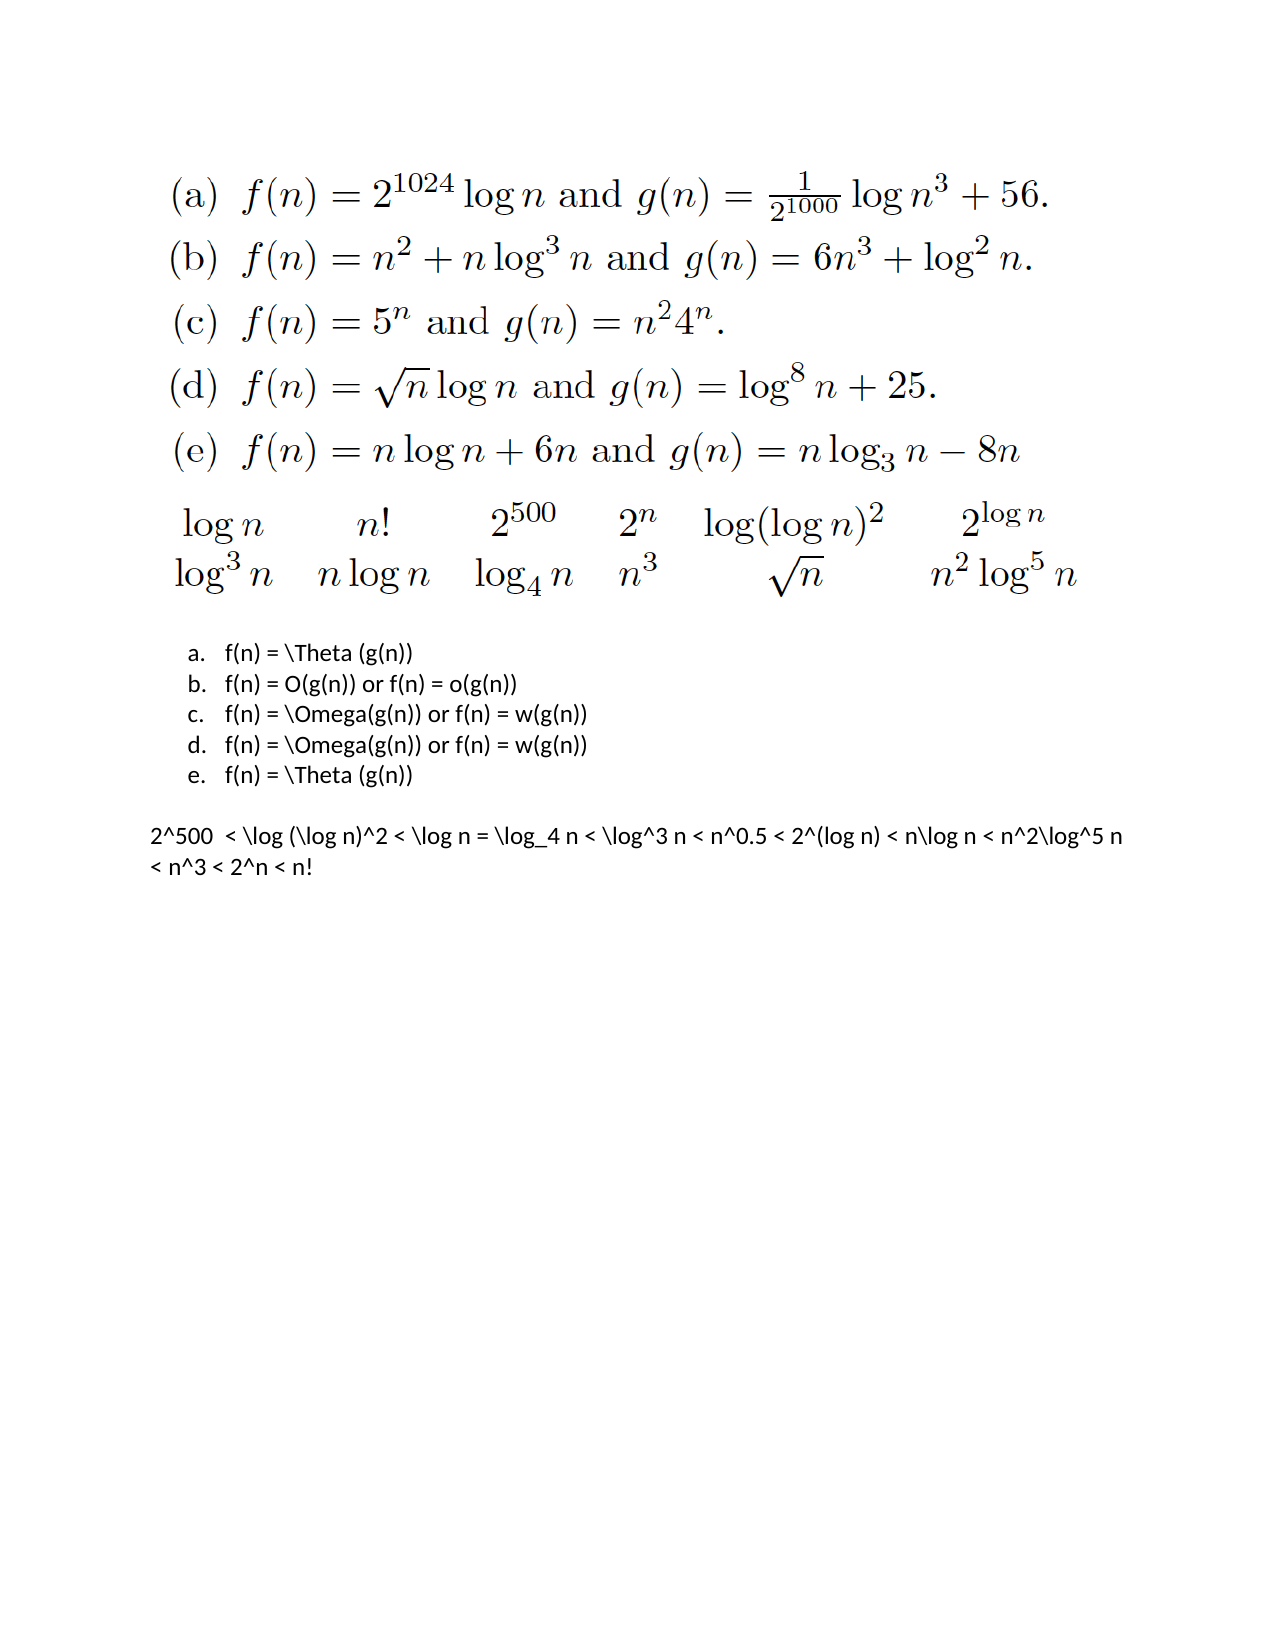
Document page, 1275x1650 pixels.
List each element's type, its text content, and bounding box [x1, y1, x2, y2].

list f(n) = \Omega(g(n)) or f(n) = w(g(n)) [187, 698, 1125, 729]
list f(n) = \Theta (g(n)) [187, 637, 1125, 668]
list f(n) = O(g(n)) or f(n) = o(g(n)) [187, 668, 1125, 698]
text 2^500 < \log (\log n)^2 < \log n = \log_4 n < \log^3 n < n^0.5 < 2^(log n) < n\log n < n^2\log^5 n < n^3 < 2^n < n! [150, 820, 1125, 881]
picture [150, 150, 1125, 607]
list f(n) = \Theta (g(n)) [187, 759, 1125, 790]
list f(n) = \Omega(g(n)) or f(n) = w(g(n)) [187, 729, 1125, 759]
